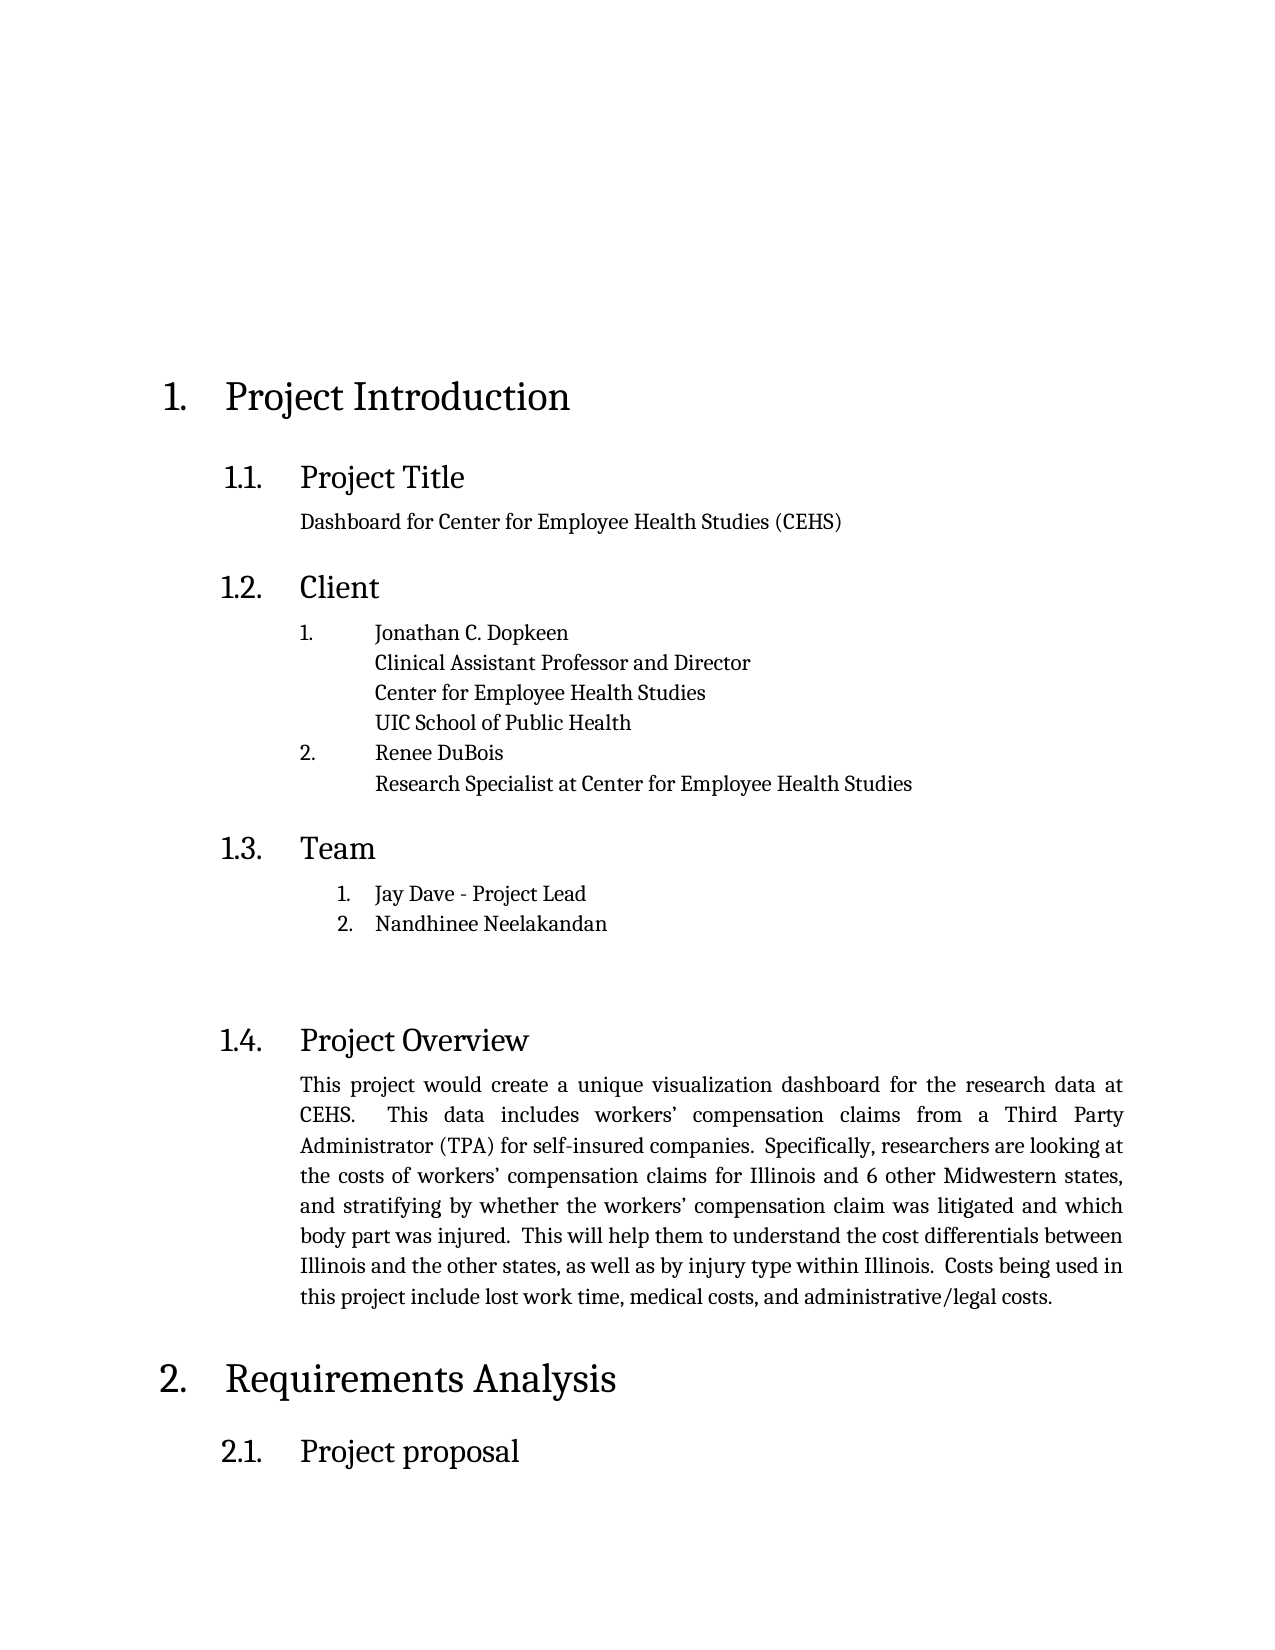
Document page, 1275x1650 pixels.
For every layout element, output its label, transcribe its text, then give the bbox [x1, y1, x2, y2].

subtitle Project proposal [262, 1432, 1125, 1471]
text UIC School of Public Health [300, 710, 1125, 736]
text Research Specialist at Center for Employee Health Studies [300, 770, 1125, 797]
subtitle Project Overview [262, 1021, 1125, 1059]
subtitle Client [262, 568, 1125, 607]
subtitle Project Title [262, 458, 1125, 497]
text 2. Renee DuBois [300, 740, 1125, 767]
subtitle Team [262, 830, 1125, 868]
text Clinical Assistant Professor and Director [300, 649, 1125, 676]
list Jay Dave - Project Lead [337, 881, 1125, 907]
subtitle Project Introduction [187, 373, 1125, 421]
text Center for Employee Health Studies [300, 680, 1125, 706]
text 1. Jonathan C. Dopkeen [300, 619, 1125, 646]
text Dashboard for Center for Employee Health Studies (CEHS) [225, 509, 1125, 536]
text This project would create a unique visualization dashboard for the research data at CEHS. This data includes workers’ compensation claims from a Third Party Administrator (TPA) for self-insured companies. Specifically, researchers are looking at the costs of workers’ compensation claims for Illinois and 6 other Midwestern states, and stratifying by whether the workers’ compensation claim was litigated and which body part was injured. This will help them to understand the cost differentials between Illinois and the other states, as well as by injury type within Illinois. Costs being used in this project include lost work time, medical costs, and administrative/legal costs. [300, 1072, 1125, 1310]
subtitle Requirements Analysis [187, 1355, 1125, 1403]
list Nandhinee Neelakandan [337, 911, 1125, 937]
